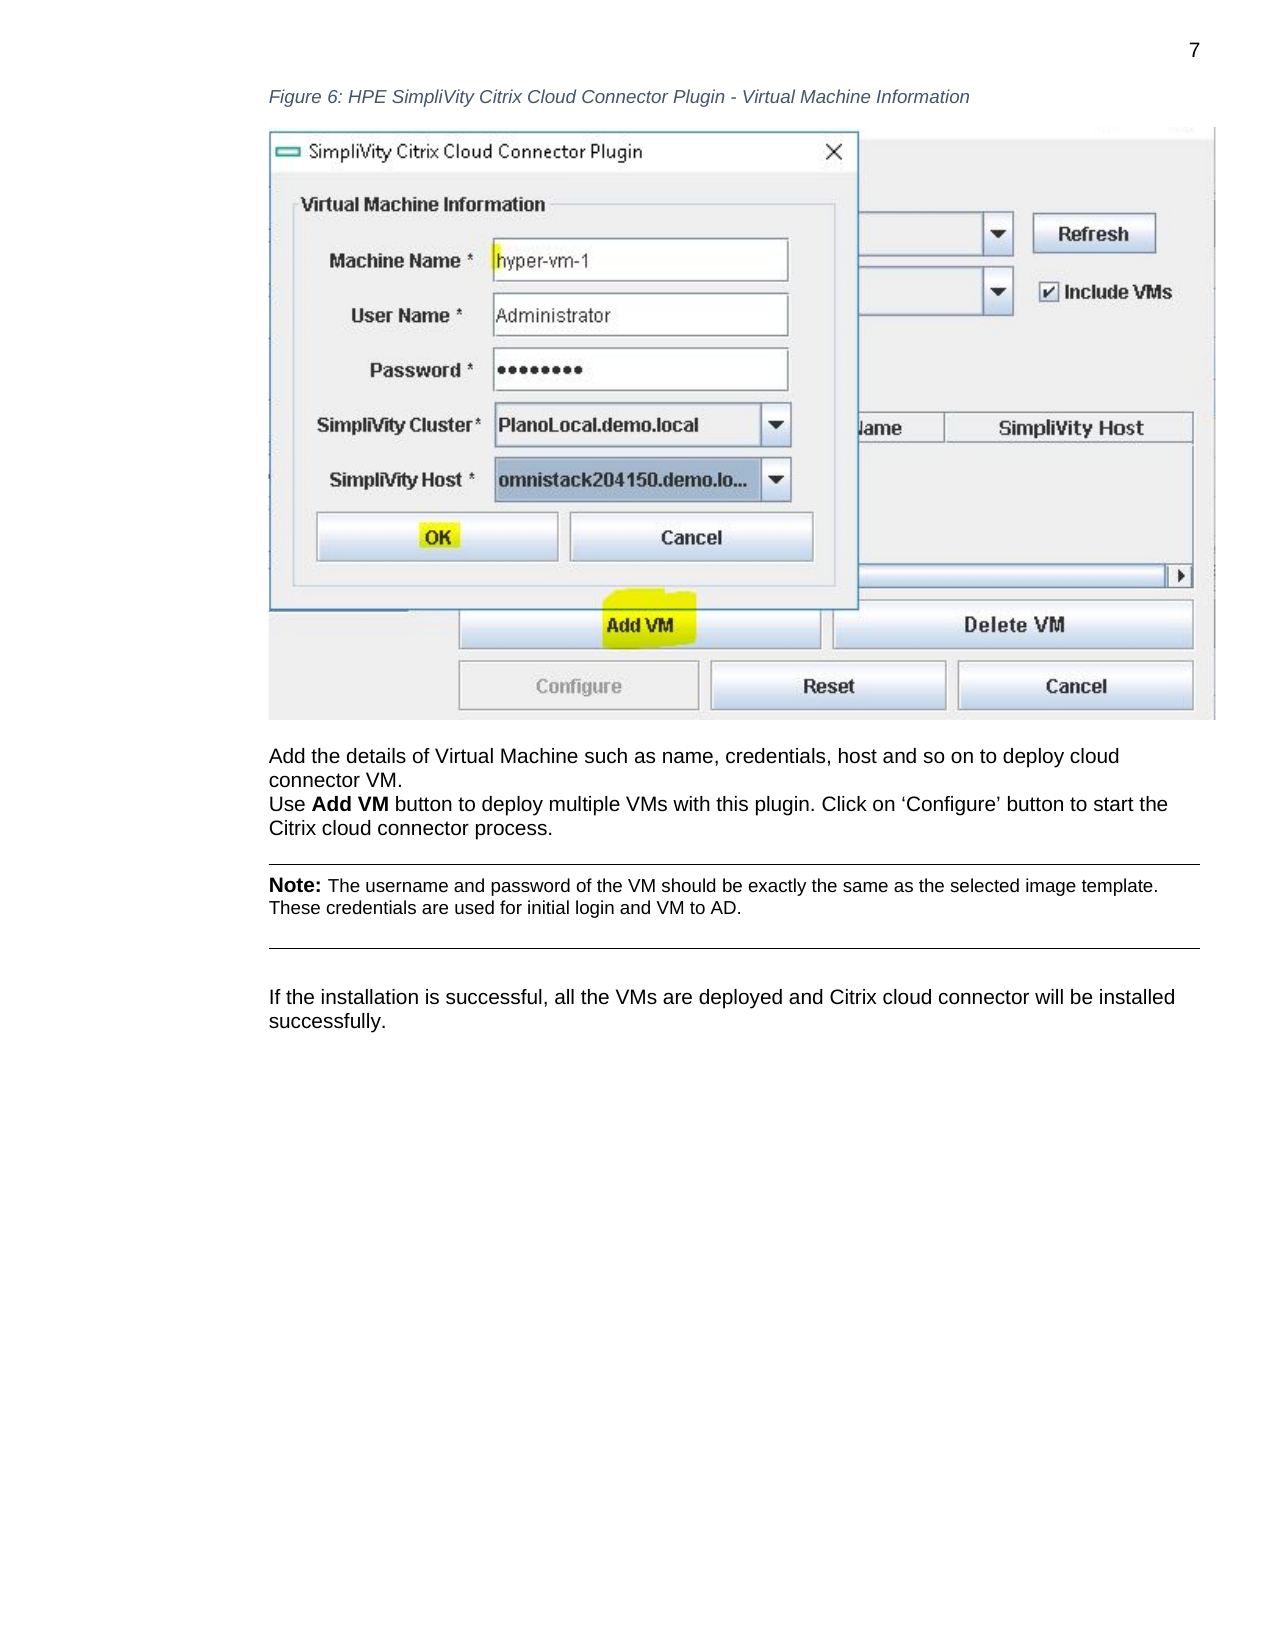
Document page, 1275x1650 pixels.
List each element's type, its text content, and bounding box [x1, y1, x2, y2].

picture [268, 127, 1216, 720]
text If the installation is successful, all the VMs are deployed and Citrix cloud connector will be installed successfully. [268, 985, 1200, 1033]
text Add the details of Virtual Machine such as name, credentials, host and so on to deploy cloud connector VM. [268, 744, 1200, 792]
text Use Add VM button to deploy multiple VMs with this plugin. Click on ‘Configure’ button to start the Citrix cloud connector process. [268, 792, 1200, 840]
text Note: The username and password of the VM should be exactly the same as the selected image template. These credentials are used for initial login and VM to AD. [268, 865, 1200, 918]
text Figure 6: HPE SimpliVity Citrix Cloud Connector Plugin - Virtual Machine Information [268, 85, 1200, 107]
